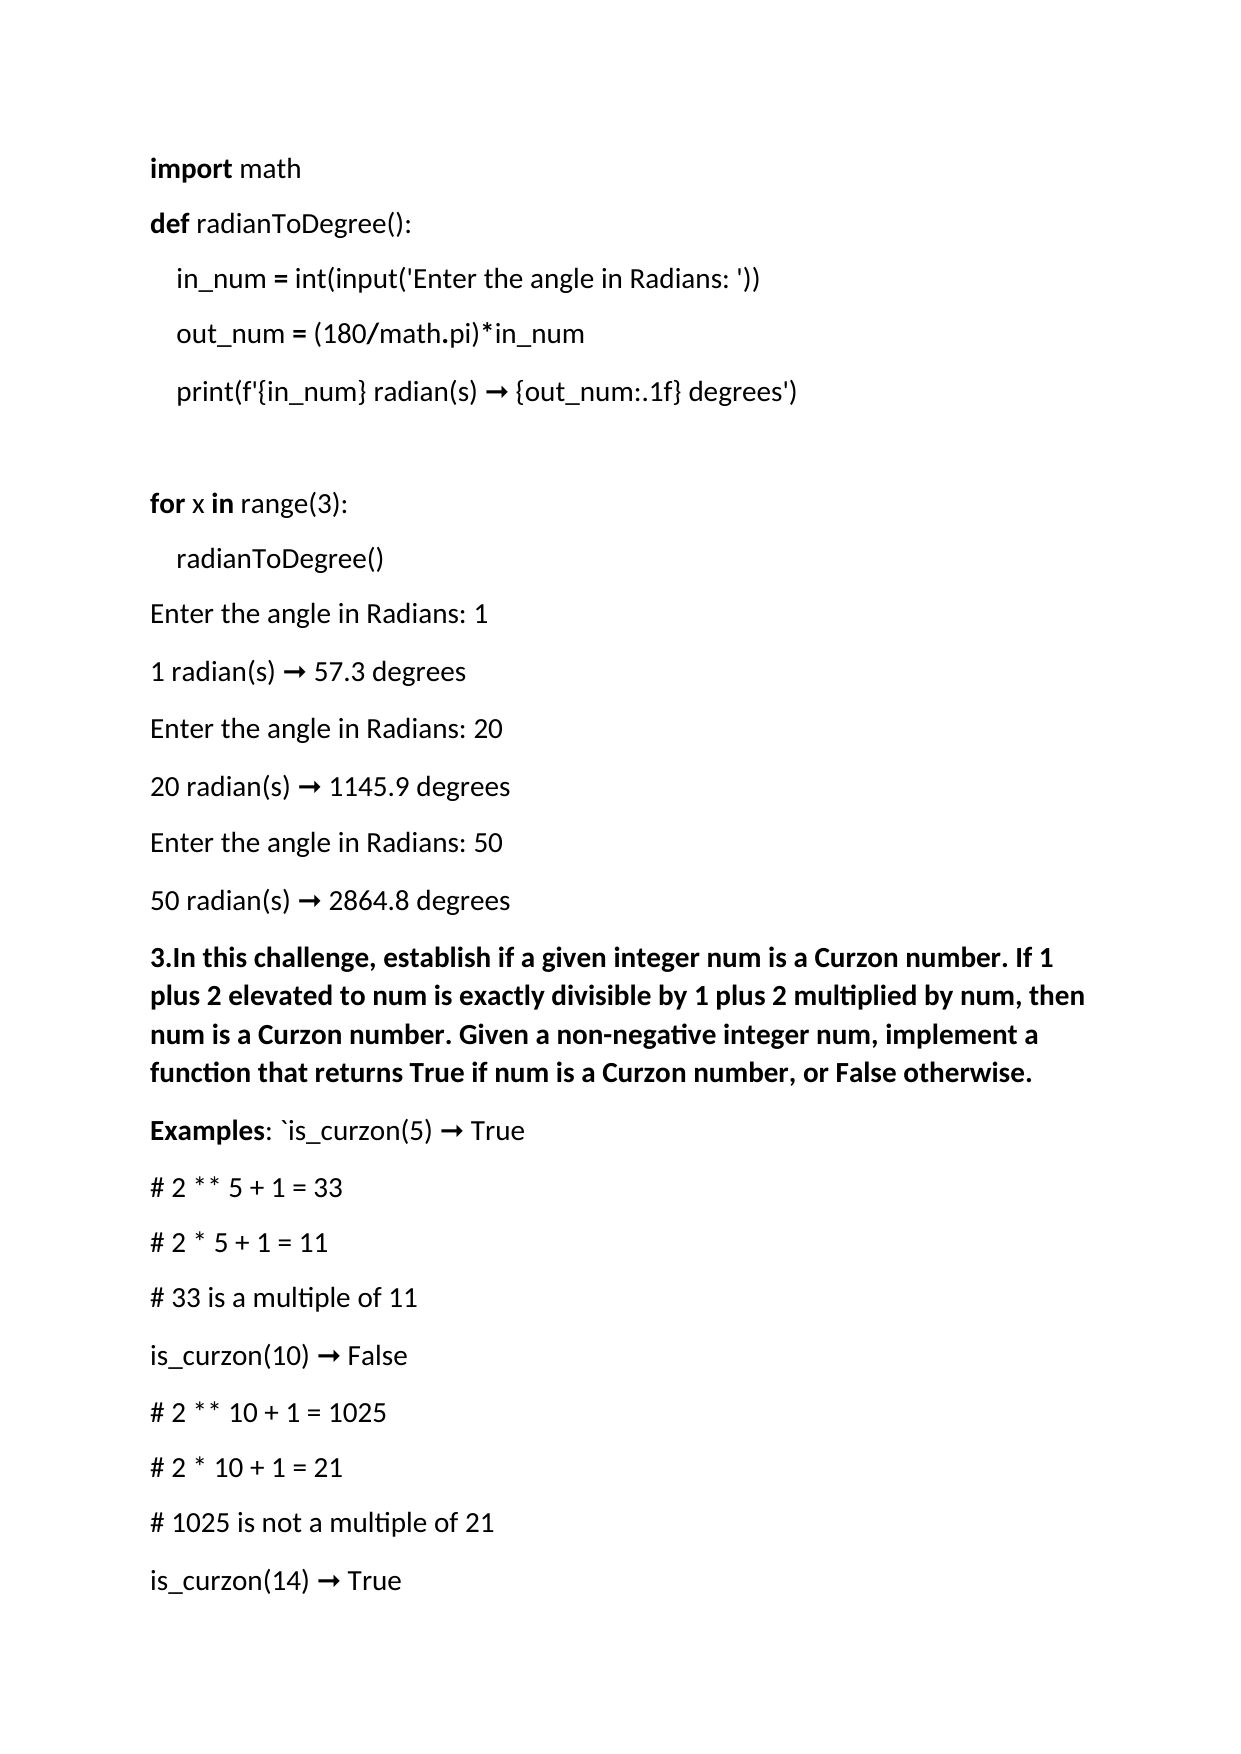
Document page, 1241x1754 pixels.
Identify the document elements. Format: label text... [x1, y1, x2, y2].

text # 1025 is not a multiple of 21 [150, 1504, 1090, 1539]
text 50 radian(s) ➞ 2864.8 degrees [150, 879, 1090, 919]
text out_num = (180/math.pi)*in_num [150, 315, 1090, 351]
text 20 radian(s) ➞ 1145.9 degrees [150, 765, 1090, 804]
text # 33 is a multiple of 11 [150, 1279, 1090, 1315]
text Enter the angle in Radians: 20 [150, 710, 1090, 745]
text Enter the angle in Radians: 1 [150, 595, 1090, 631]
text def radianToDegree(): [150, 205, 1090, 241]
text is_curzon(10) ➞ False [150, 1334, 1090, 1374]
text is_curzon(14) ➞ True [150, 1559, 1090, 1599]
text Enter the angle in Radians: 50 [150, 824, 1090, 860]
text in_num = int(input('Enter the angle in Radians: ')) [150, 260, 1090, 296]
text for x in range(3): [150, 485, 1090, 521]
text import math [150, 150, 1090, 186]
text # 2 * 5 + 1 = 11 [150, 1224, 1090, 1259]
text 3.In this challenge, establish if a given integer num is a Curzon number. If 1 plus 2 elevated to num is exactly divisible by 1 plus 2 multiplied by num, then num is a Curzon number. Given a non-negative integer num, implement a function that returns True if num is a Curzon number, or False otherwise. [150, 939, 1090, 1090]
text radianToDegree() [150, 540, 1090, 576]
text # 2 ** 10 + 1 = 1025 [150, 1394, 1090, 1429]
text # 2 ** 5 + 1 = 33 [150, 1169, 1090, 1204]
text print(f'{in_num} radian(s) ➞ {out_num:.1f} degrees') [150, 370, 1090, 410]
text # 2 * 10 + 1 = 21 [150, 1449, 1090, 1484]
text Examples: `is_curzon(5) ➞ True [150, 1109, 1090, 1149]
text 1 radian(s) ➞ 57.3 degrees [150, 650, 1090, 690]
